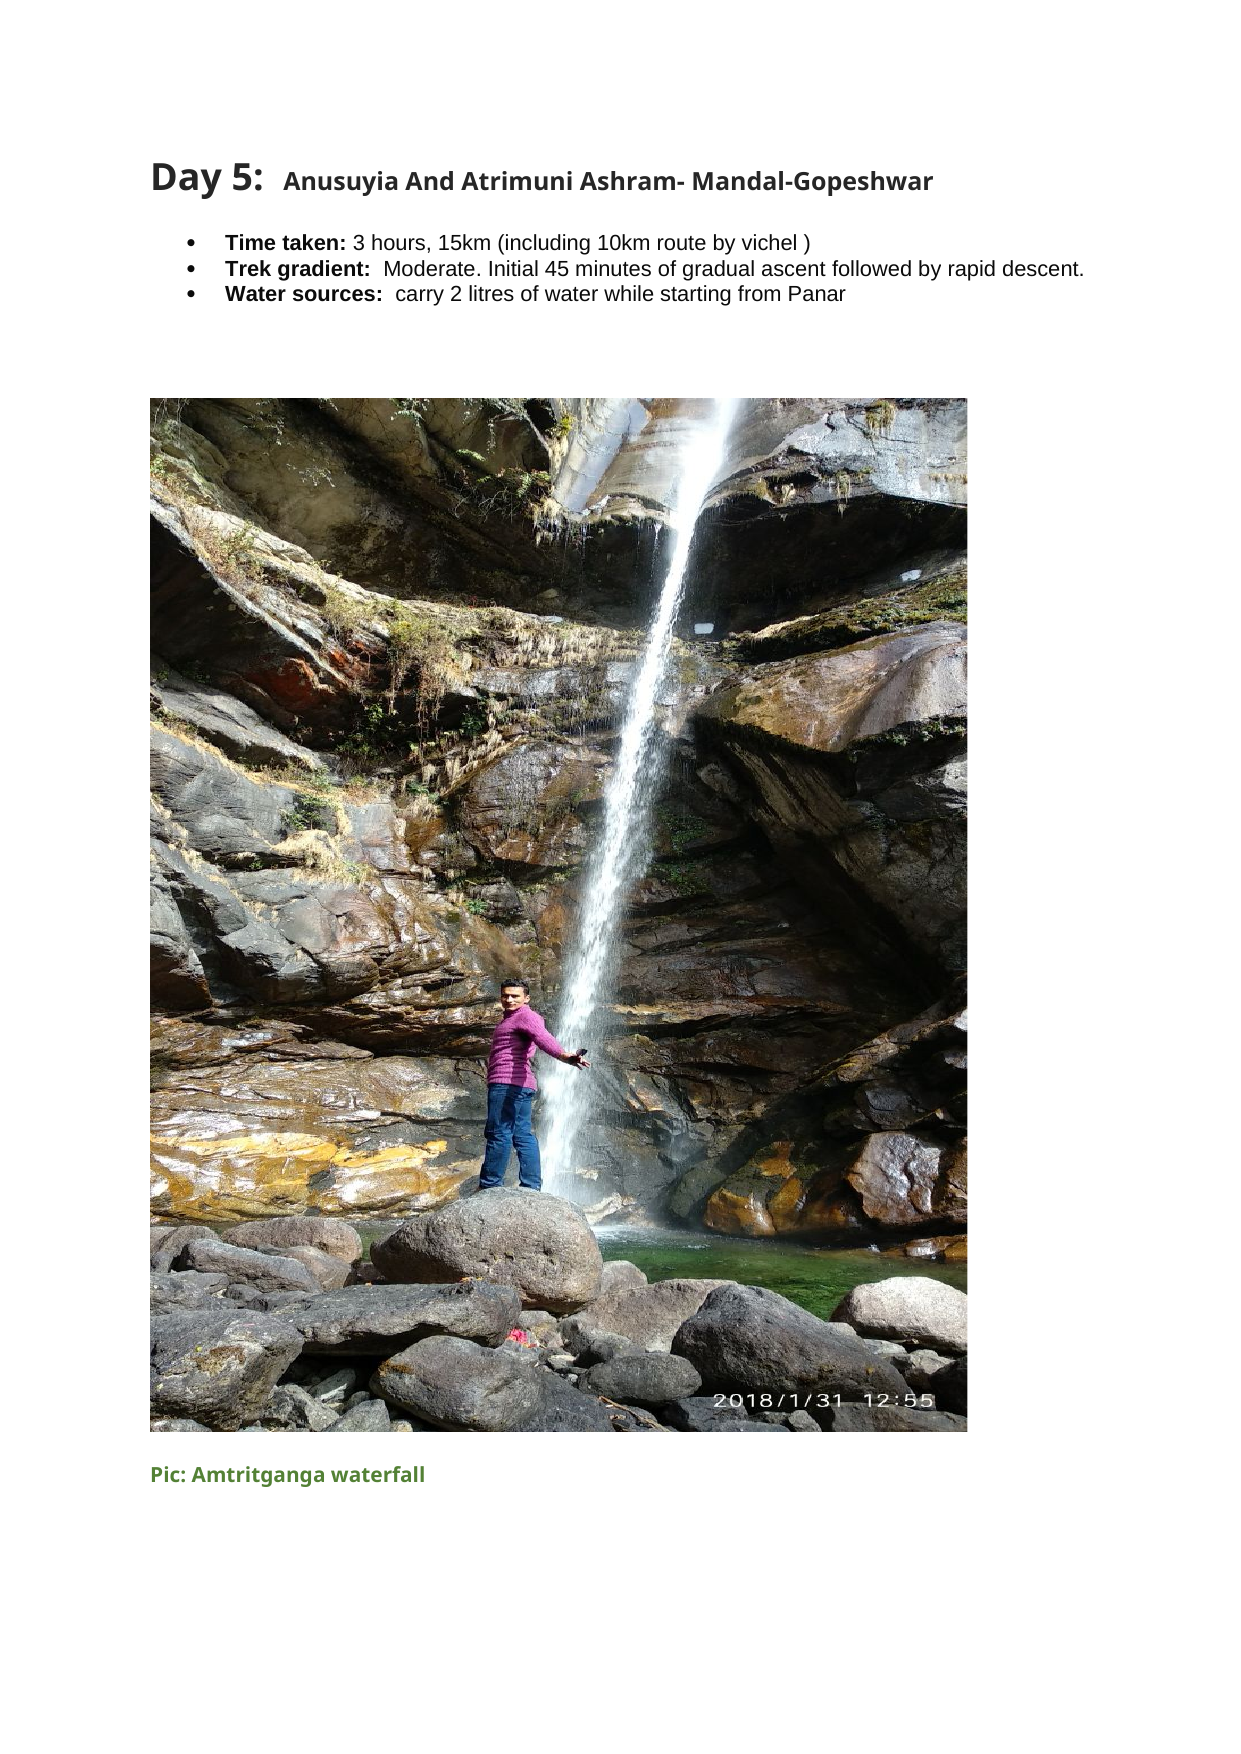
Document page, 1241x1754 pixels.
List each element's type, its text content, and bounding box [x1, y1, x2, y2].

list Time taken: 3 hours, 15km (including 10km route by vichel ) [187, 230, 1090, 255]
picture [150, 398, 968, 1432]
list Water sources: carry 2 litres of water while starting from Panar [187, 281, 1090, 306]
text Pic: Amtritganga waterfall [150, 1460, 1090, 1489]
text Day 5: Anusuyia And Atrimuni Ashram- Mandal-Gopeshwar [150, 150, 1090, 201]
